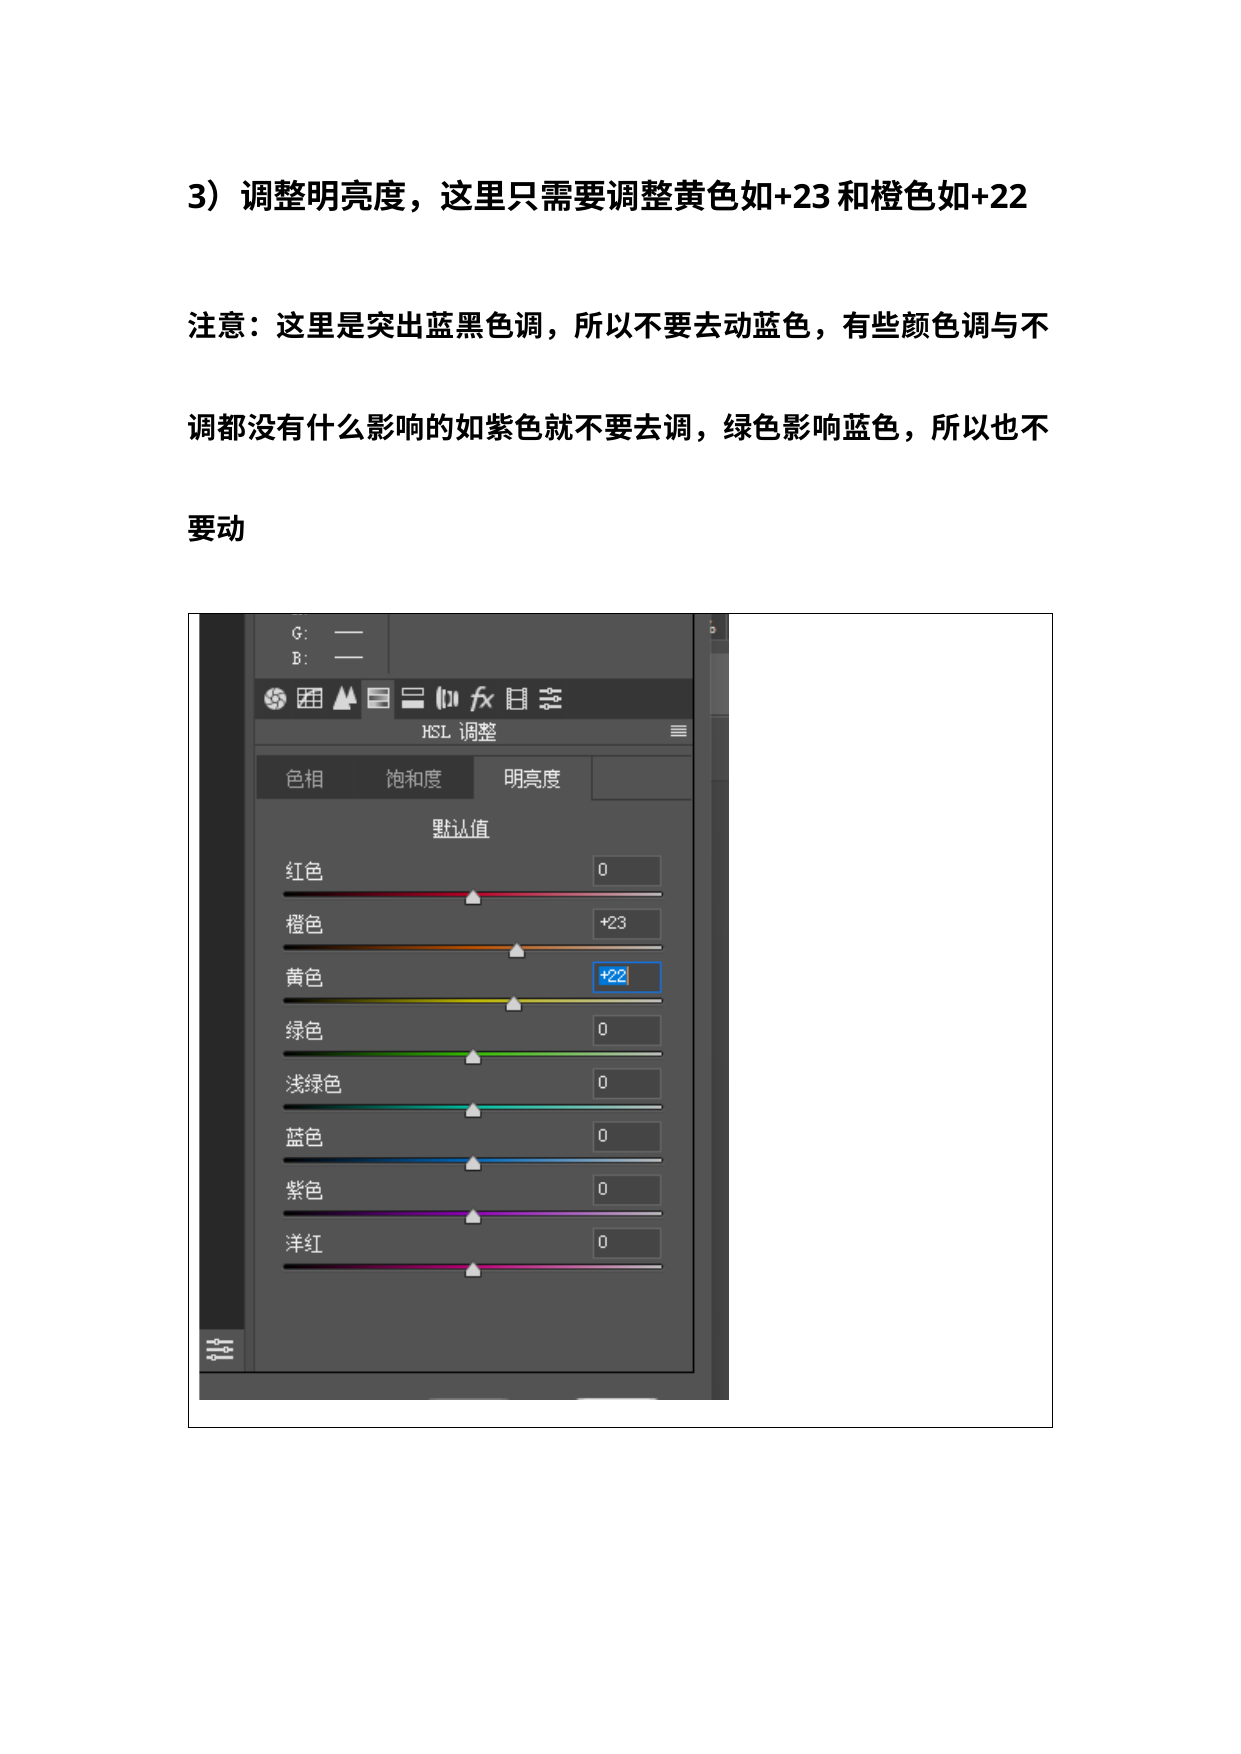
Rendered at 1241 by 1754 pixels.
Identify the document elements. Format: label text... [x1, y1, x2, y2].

table_header [189, 614, 1052, 1427]
picture [199, 614, 729, 1400]
subtitle 3）调整明亮度，这里只需要调整黄色如+23和橙色如+22 [187, 162, 1053, 227]
subtitle 注意：这里是突出蓝黑色调，所以不要去动蓝色，有些颜色调与不调都没有什么影响的如紫色就不要去调，绿色影响蓝色，所以也不要动 [187, 291, 1053, 559]
